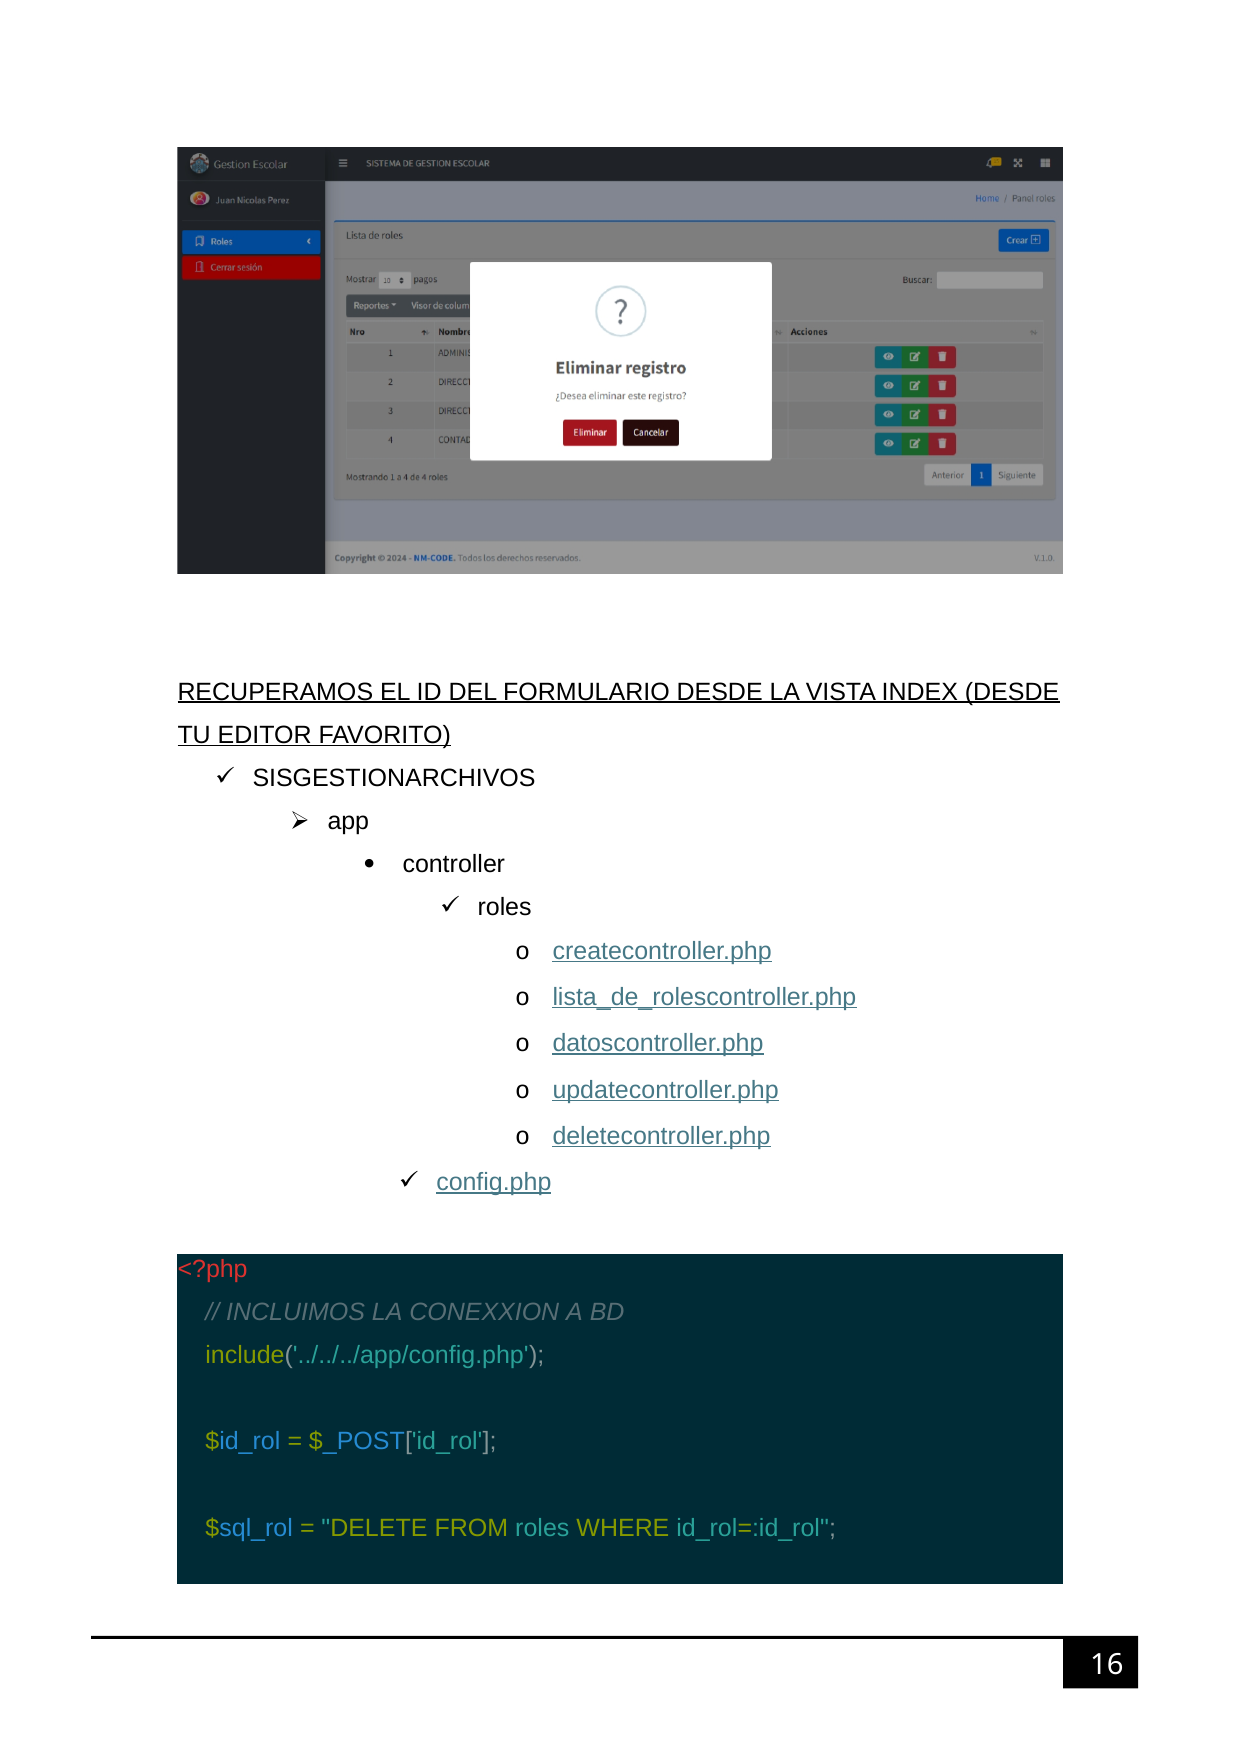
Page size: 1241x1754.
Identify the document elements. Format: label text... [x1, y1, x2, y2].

list SISGESTIONARCHIVOS [215, 763, 1063, 792]
list createcontroller.php [515, 936, 1063, 967]
text include('../../../app/config.php'); [177, 1340, 1063, 1369]
list lista_de_rolescontroller.php [515, 982, 1063, 1013]
list app [290, 806, 1063, 835]
text <?php [177, 1254, 1063, 1282]
list controller [365, 849, 1063, 878]
picture [177, 147, 1063, 574]
list updatecontroller.php [515, 1075, 1063, 1106]
text RECUPERAMOS EL ID DEL FORMULARIO DESDE LA VISTA INDEX (DESDE TU EDITOR FAVORITO) [177, 676, 1063, 748]
text $id_rol = $_POST['id_rol']; [177, 1426, 1063, 1455]
text $sql_rol = "DELETE FROM roles WHERE id_rol=:id_rol"; [177, 1512, 1063, 1541]
list deletecontroller.php [515, 1121, 1063, 1152]
list datoscontroller.php [515, 1028, 1063, 1059]
list config.php [398, 1167, 1063, 1196]
list roles [440, 892, 1063, 921]
text // INCLUIMOS LA CONEXXION A BD [177, 1297, 1063, 1326]
